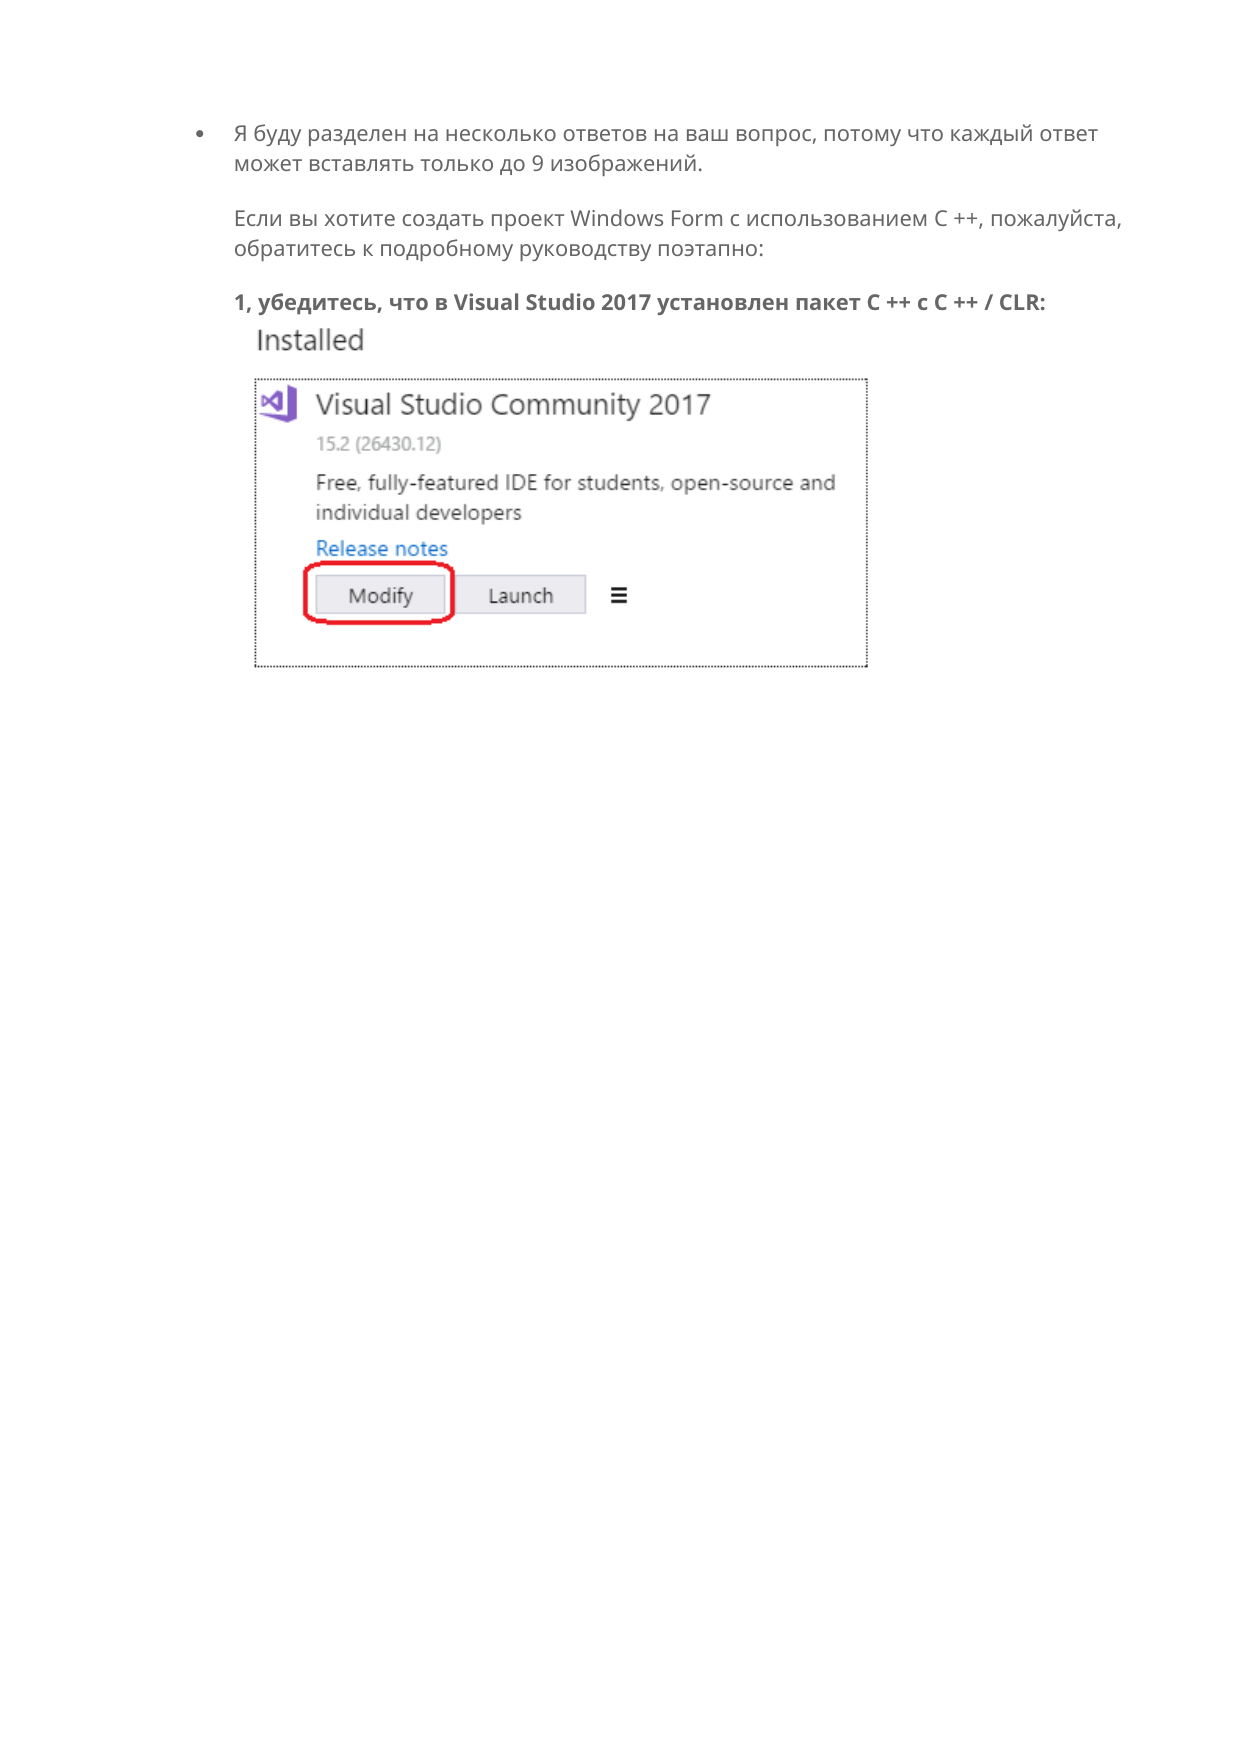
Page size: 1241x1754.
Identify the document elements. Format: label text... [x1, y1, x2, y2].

text Если вы хотите создать проект Windows Form с использованием C ++, пожалуйста, обратитесь к подробному руководству поэтапно: [233, 203, 1152, 262]
picture [233, 317, 918, 699]
list Я буду разделен на несколько ответов на ваш вопрос, потому что каждый ответ может вставлять только до 9 изображений. [196, 118, 1152, 178]
text 1, убедитесь, что в Visual Studio 2017 установлен пакет C ++ с C ++ / CLR: [233, 287, 1152, 317]
